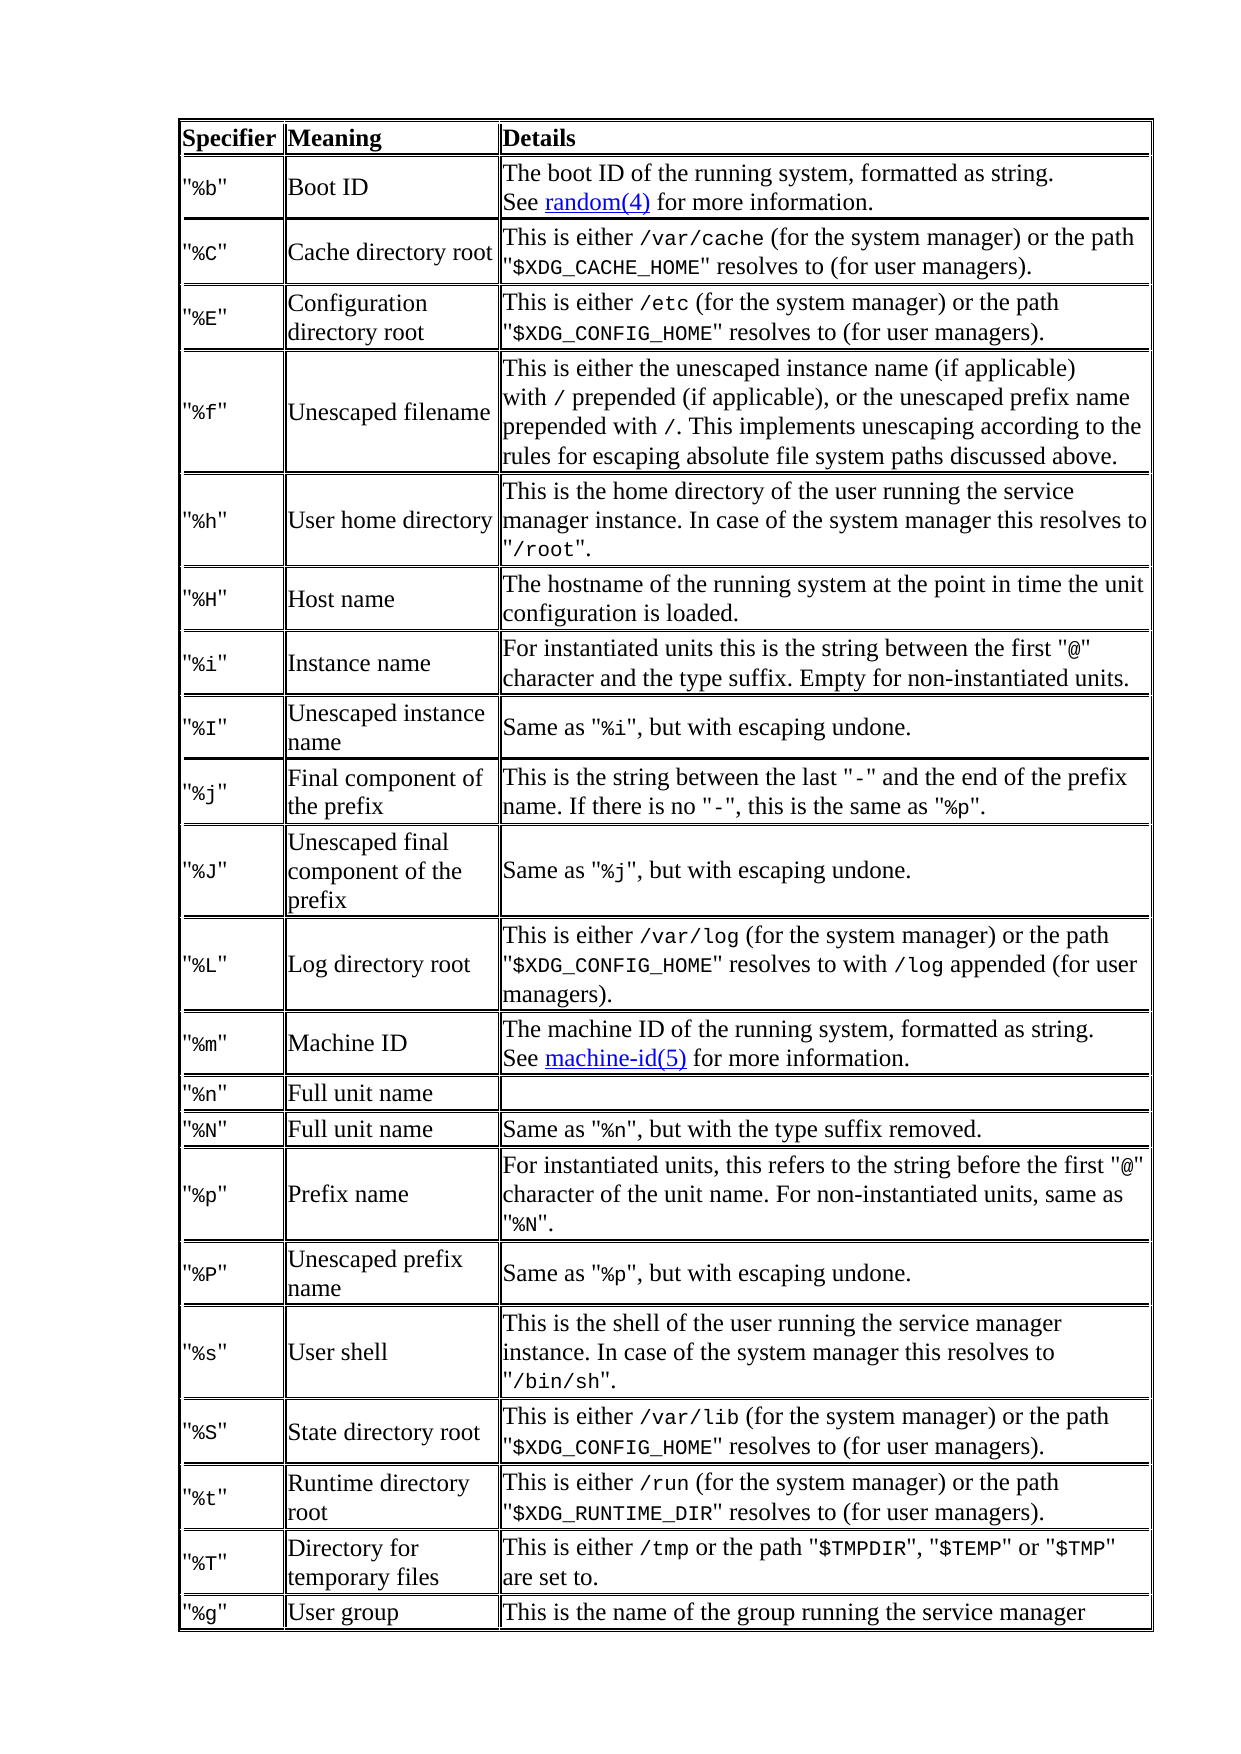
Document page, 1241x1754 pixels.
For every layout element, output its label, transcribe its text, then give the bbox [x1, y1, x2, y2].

table_cell This is either /run (for the system manager) or the path "$XDG_RUNTIME_DIR" resolves to (for user managers). [502, 1462, 1151, 1528]
table_header Specifier [181, 120, 285, 153]
table_cell "%H" [181, 565, 283, 628]
table_cell This is the home directory of the user running the service manager instance. In case of the system manager this resolves to "/root". [502, 471, 1151, 564]
table_cell User group [285, 1593, 500, 1628]
table_cell Configuration directory root [287, 286, 498, 348]
table_cell Same as "%n", but with the type suffix removed. [502, 1109, 1151, 1145]
table_cell The machine ID of the running system, formatted as string. See machine-id(5) for more information. [502, 1009, 1151, 1073]
table_cell "%L" [181, 915, 283, 1009]
table_cell "%t" [181, 1462, 283, 1528]
table_header Details [500, 122, 1151, 153]
table_cell "%s" [181, 1303, 283, 1397]
table_cell "%h" [181, 471, 283, 564]
table_cell Log directory root [287, 919, 498, 1009]
table_cell Unescaped filename [287, 352, 498, 471]
table_cell User home directory [287, 475, 498, 564]
table_cell "%I" [181, 693, 283, 757]
table_cell Instance name [287, 632, 498, 693]
table_cell User shell [287, 1307, 498, 1397]
table_cell Unescaped prefix name [287, 1243, 498, 1303]
table_cell Cache directory root [287, 220, 498, 283]
table_cell This is the string between the last "-" and the end of the prefix name. If there is no "-", this is the same as "%p". [502, 757, 1151, 822]
table_cell "%f" [181, 348, 283, 471]
table_cell Unescaped final component of the prefix [287, 826, 498, 915]
table_cell Same as "%j", but with escaping undone. [502, 823, 1151, 915]
table_cell "%p" [181, 1145, 283, 1239]
table_cell Unescaped instance name [287, 697, 498, 757]
table_cell "%g" [181, 1593, 285, 1628]
table_cell "%b" [181, 153, 283, 217]
table_cell Boot ID [287, 157, 498, 217]
table_cell This is either /tmp or the path "$TMPDIR", "$TEMP" or "$TMP" are set to. [500, 1528, 1152, 1592]
table_cell "%j" [181, 757, 283, 822]
table_cell This is either /var/log (for the system manager) or the path "$XDG_CONFIG_HOME" resolves to with /log appended (for user managers). [502, 915, 1151, 1009]
table_cell Full unit name [287, 1113, 498, 1145]
table_cell "%n" [181, 1073, 283, 1109]
table_cell This is either /etc (for the system manager) or the path "$XDG_CONFIG_HOME" resolves to (for user managers). [500, 283, 1152, 348]
table_cell Prefix name [287, 1149, 498, 1239]
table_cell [500, 1593, 1151, 1628]
table_cell Host name [287, 568, 498, 628]
table_cell This is either /var/lib (for the system manager) or the path "$XDG_CONFIG_HOME" resolves to (for user managers). [500, 1397, 1152, 1462]
table_cell State directory root [287, 1400, 498, 1462]
table_cell The boot ID of the running system, formatted as string. See random(4) for more information. [502, 153, 1151, 217]
table_cell For instantiated units this is the string between the first "@" character and the type suffix. Empty for non-instantiated units. [502, 629, 1151, 693]
table_cell Same as "%i", but with escaping undone. [502, 693, 1151, 757]
table_cell This is either /var/cache (for the system manager) or the path "$XDG_CACHE_HOME" resolves to (for user managers). [502, 217, 1151, 283]
table_cell Final component of the prefix [287, 760, 498, 822]
table_cell Full unit name [287, 1077, 498, 1109]
table_cell "%i" [181, 629, 283, 693]
table_cell "%C" [181, 217, 283, 283]
table_cell This is either the unescaped instance name (if applicable) with / prepended (if applicable), or the unescaped prefix name prepended with /. This implements unescaping according to the rules for escaping absolute file system paths discussed above. [502, 348, 1151, 471]
table_cell Runtime directory root [287, 1466, 498, 1528]
table_cell "%T" [180, 1528, 285, 1592]
table_cell Machine ID [287, 1013, 498, 1073]
table_cell [502, 1073, 1151, 1109]
table_cell For instantiated units, this refers to the string before the first "@" character of the unit name. For non-instantiated units, same as "%N". [502, 1145, 1151, 1239]
table_header Meaning [285, 120, 500, 153]
table_cell "%S" [180, 1397, 285, 1462]
table_cell "%E" [180, 283, 285, 348]
table_cell "%m" [181, 1009, 283, 1073]
table_cell The hostname of the running system at the point in time the unit configuration is loaded. [502, 565, 1151, 628]
table_cell This is the shell of the user running the service manager instance. In case of the system manager this resolves to "/bin/sh". [502, 1303, 1151, 1397]
table_cell "%J" [181, 823, 283, 915]
table_cell "%P" [181, 1239, 283, 1303]
table_cell Directory for temporary files [287, 1531, 498, 1592]
table_cell "%N" [181, 1109, 283, 1145]
table_cell Same as "%p", but with escaping undone. [502, 1239, 1151, 1303]
